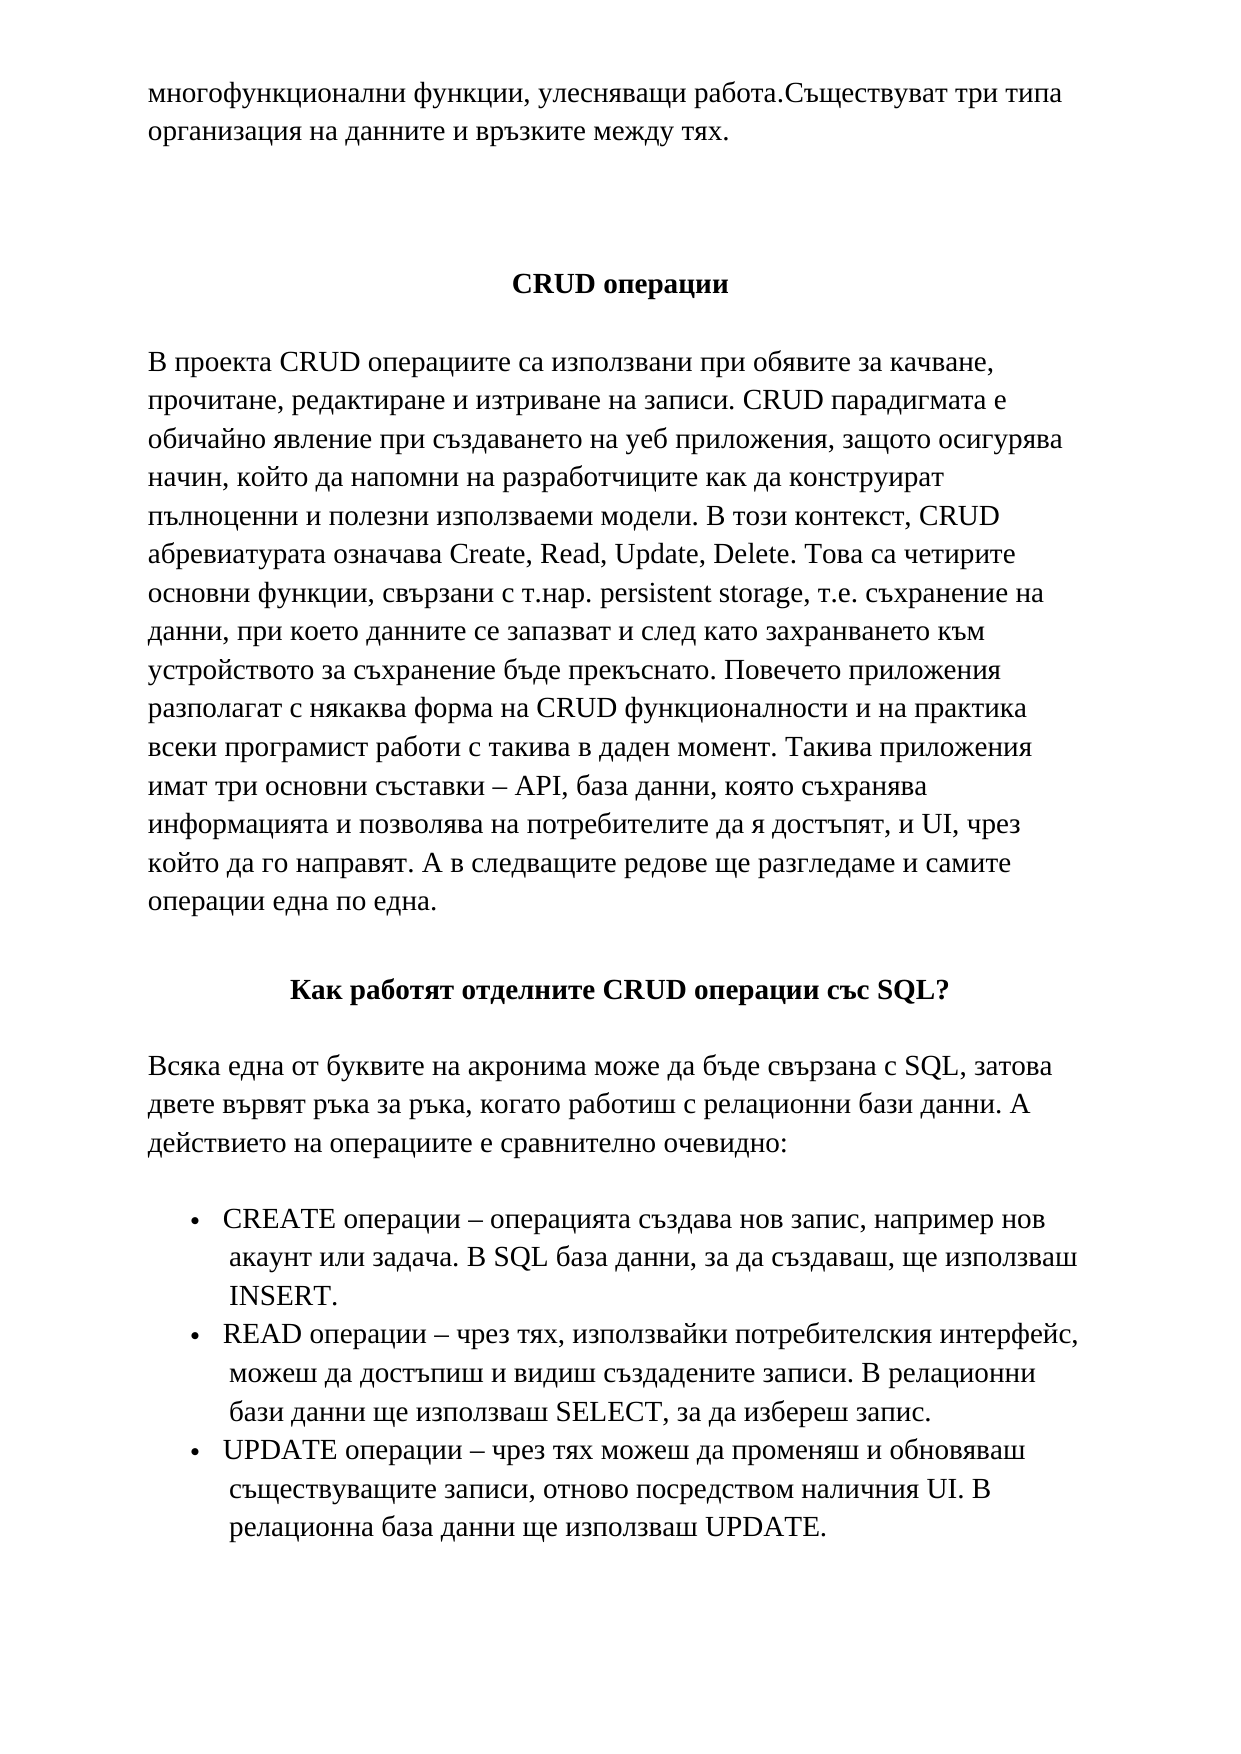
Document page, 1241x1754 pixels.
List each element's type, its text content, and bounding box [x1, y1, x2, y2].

list UPDATE операции – чрез тях можеш да променяш и обновяваш съществуващите записи, отново посредством наличния UI. В релационна база данни ще използваш UPDATE. [191, 1432, 1093, 1543]
text Всяка една от буквите на акронима може да бъде свързана с SQL, затова двете вървят ръка за ръка, когато работиш с релационни бази данни. А действието на операциите е сравнително очевидно: [148, 1048, 1093, 1158]
list CREATE операции – операцията създава нов запис, например нов акаунт или задача. В SQL база данни, за да създаваш, ще използваш INSERT. [191, 1201, 1093, 1312]
subtitle Как работят отделните CRUD операции със SQL? [148, 972, 1093, 1005]
text CRUD операции [148, 267, 1093, 300]
list READ операции – чрез тях, използвайки потребителския интерфейс, можеш да достъпиш и видиш създадените записи. В релационни бази данни ще използваш SELECT, за да избереш запис. [191, 1317, 1093, 1427]
